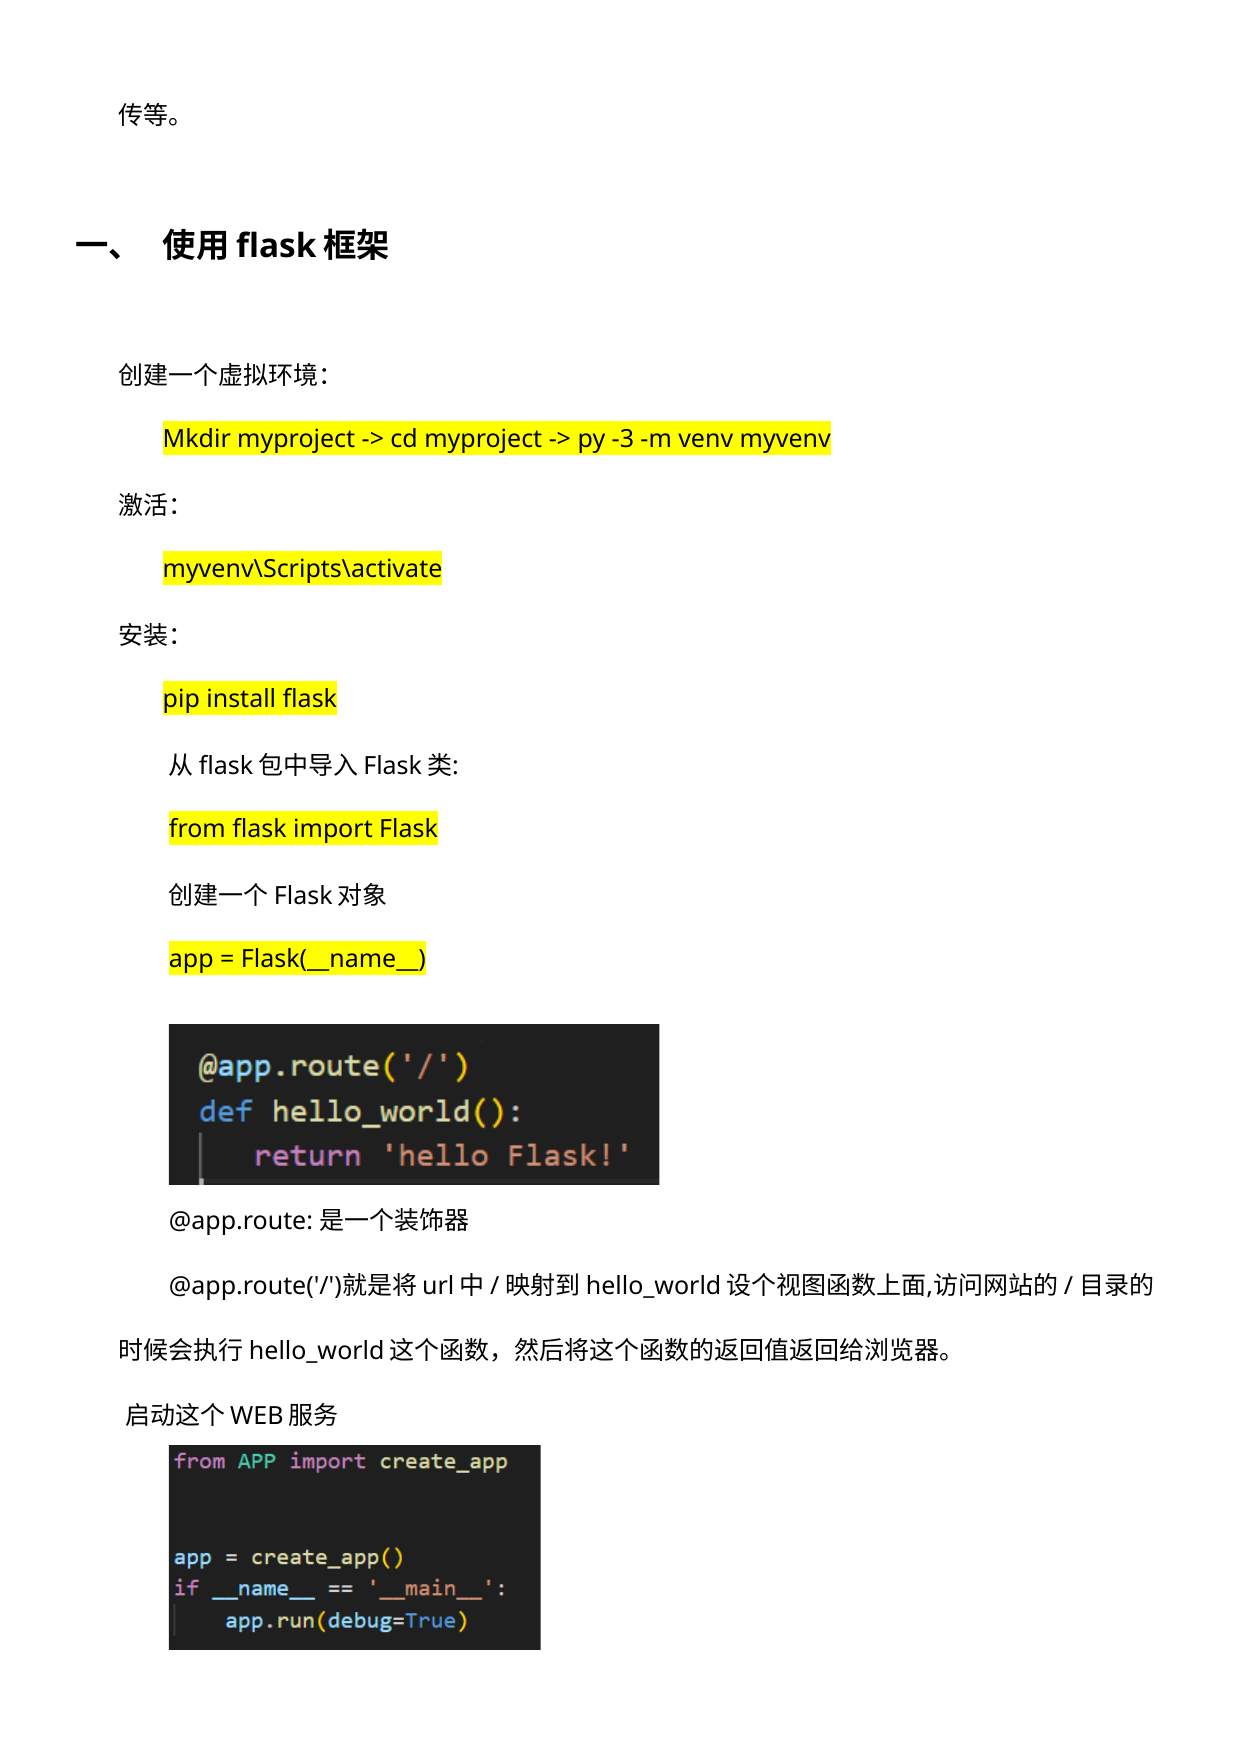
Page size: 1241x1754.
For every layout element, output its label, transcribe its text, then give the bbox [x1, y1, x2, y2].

list 启动这个WEB服务 [75, 1381, 1165, 1446]
picture [168, 1024, 660, 1185]
list @app.route('/')就是将url中 / 映射到hello_world设个视图函数上面,访问网站的 / 目录的时候会执行hello_world这个函数，然后将这个函数的返回值返回给浏览器。 [119, 1251, 1165, 1381]
list app = Flask(__name__) [119, 926, 1165, 991]
list pip install flask [119, 666, 1165, 731]
list 使用flask框架 [75, 211, 1165, 276]
list 创建一个虚拟环境： [119, 341, 1165, 406]
list myvenv\Scripts\activate [119, 536, 1165, 601]
list 从flask包中导入Flask类: [119, 731, 1165, 796]
picture [168, 1445, 541, 1650]
list 创建一个Flask对象 [119, 861, 1165, 926]
list from flask import Flask [119, 796, 1165, 861]
list 安装： [119, 601, 1165, 666]
list 激活： [119, 471, 1165, 536]
list @app.route: 是一个装饰器 [119, 1186, 1165, 1251]
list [119, 81, 1165, 146]
list Mkdir myproject -> cd myproject -> py -3 -m venv myvenv [119, 406, 1165, 471]
